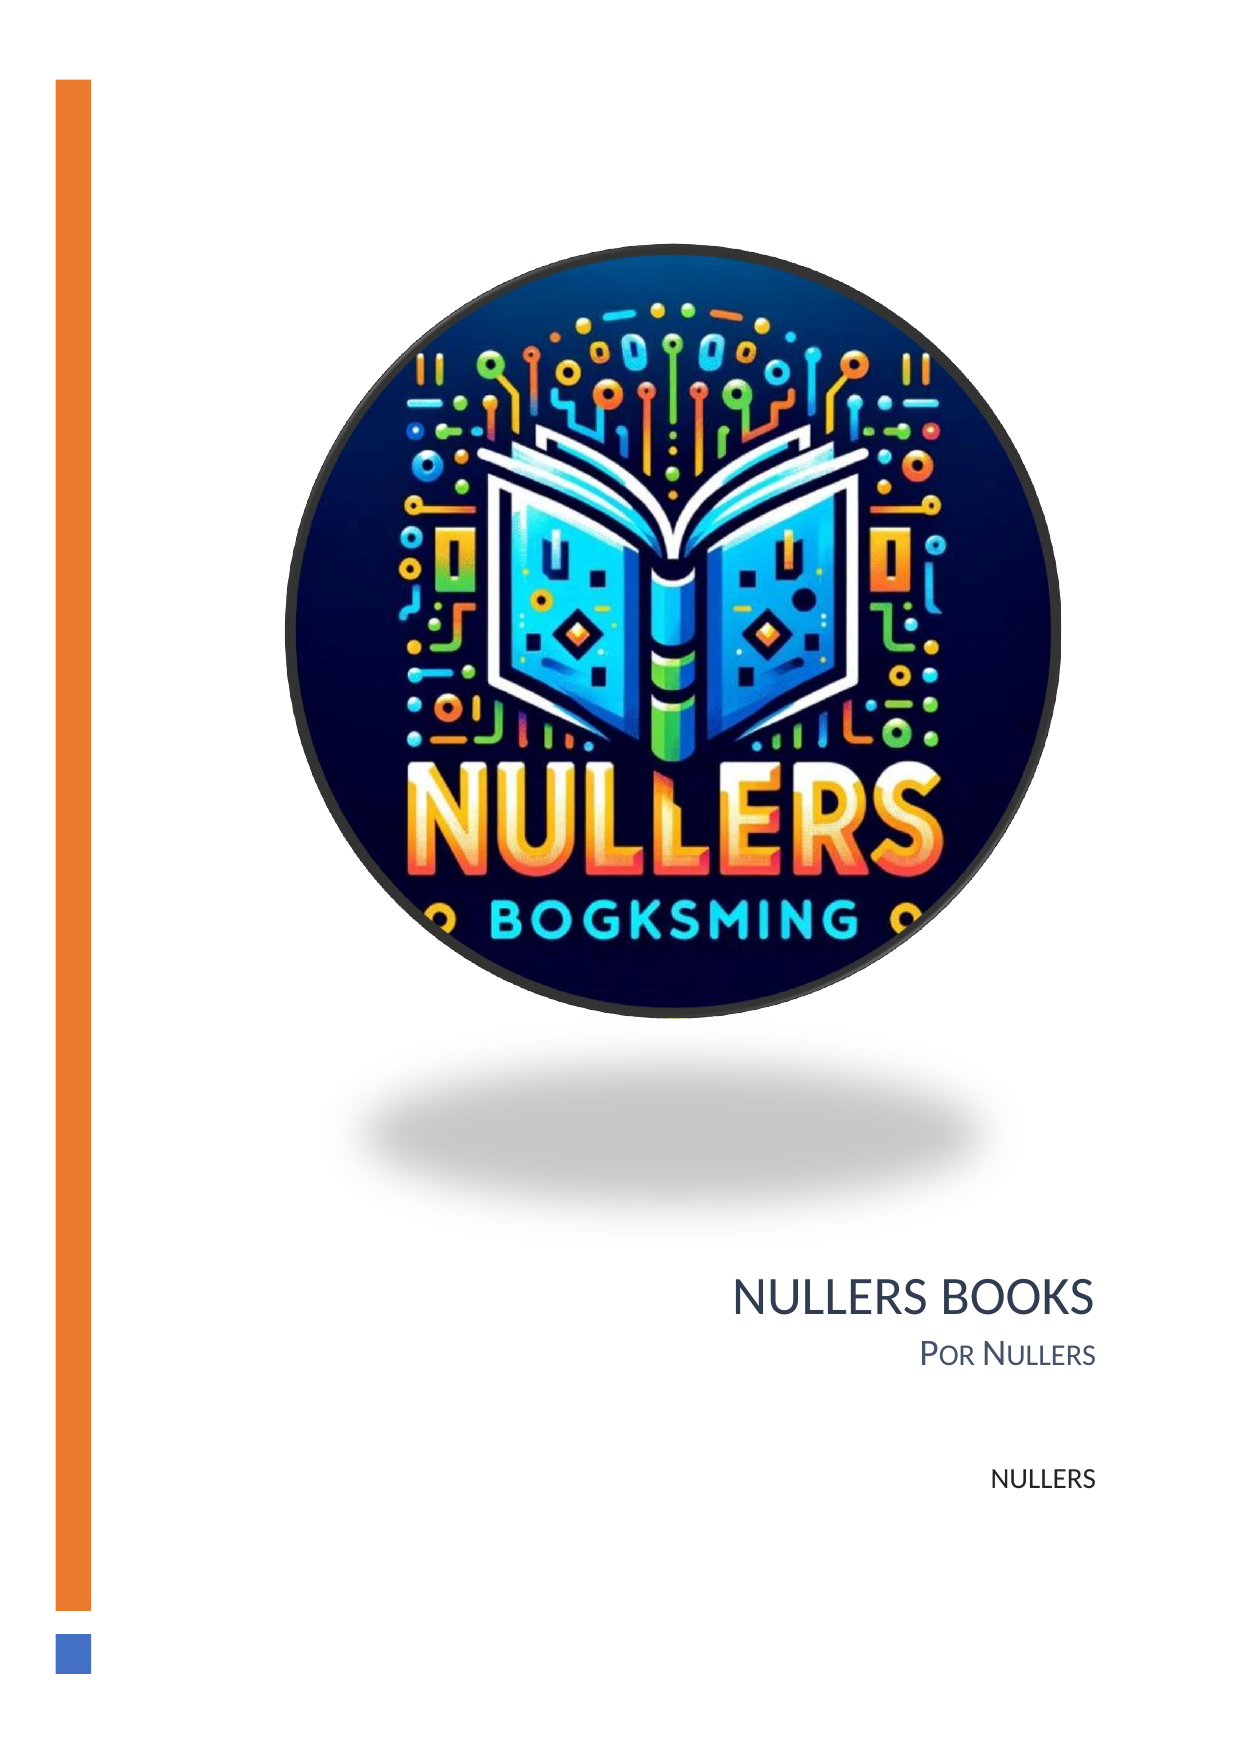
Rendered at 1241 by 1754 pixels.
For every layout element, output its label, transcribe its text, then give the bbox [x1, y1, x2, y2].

text NULLERS [154, 1460, 1096, 1496]
text POR NULLERS [154, 1329, 1096, 1374]
title NULLERS BOOKS [732, 253, 1113, 1328]
picture [284, 243, 1062, 1249]
